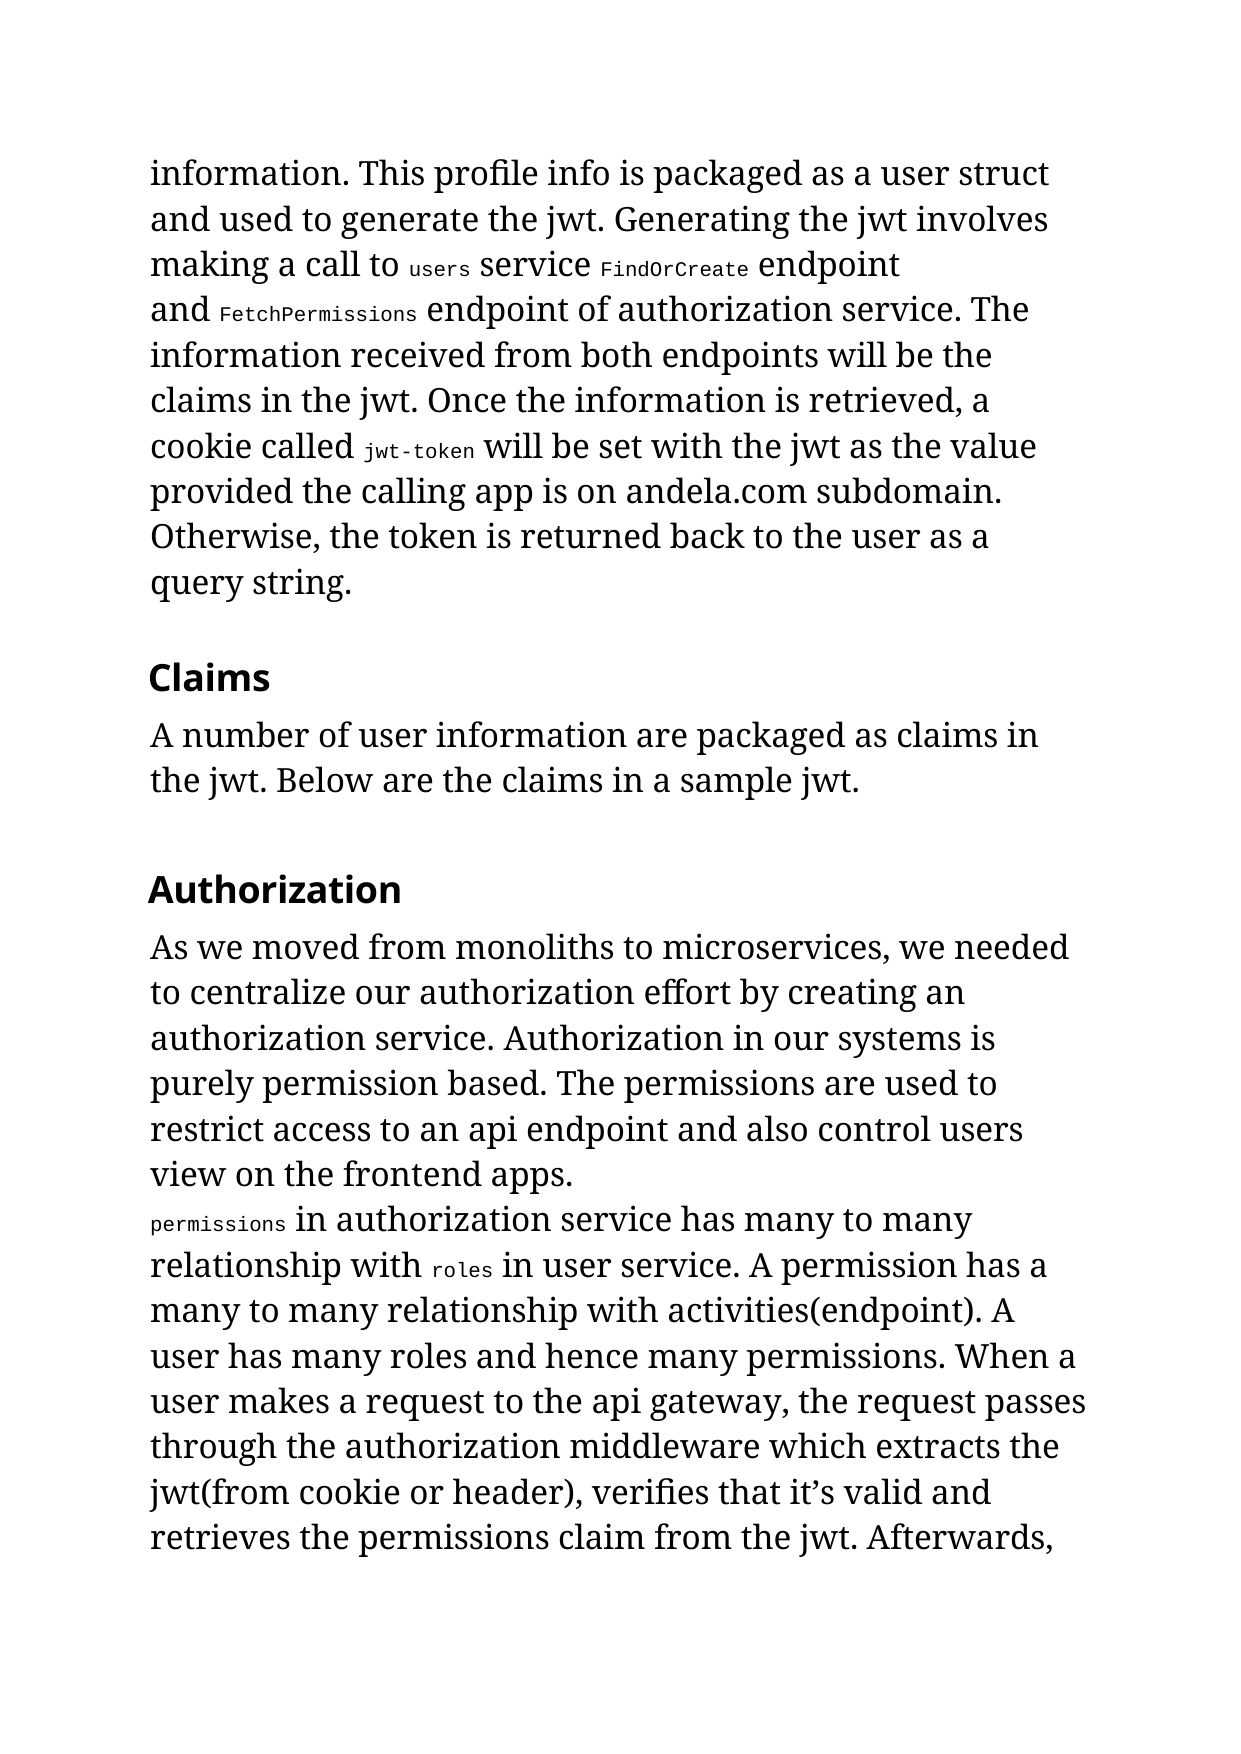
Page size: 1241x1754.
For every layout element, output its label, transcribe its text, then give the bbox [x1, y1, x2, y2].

text Authorization [148, 863, 1090, 914]
text Claims [148, 651, 1090, 702]
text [150, 1196, 1090, 1559]
text A number of user information are packaged as claims in the jwt. Below are the claims in a sample jwt. [150, 711, 1090, 802]
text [150, 150, 1090, 604]
text As we moved from monoliths to microservices, we needed to centralize our authorization effort by creating an authorization service. Authorization in our systems is purely permission based. The permissions are used to restrict access to an api endpoint and also control users view on the frontend apps. [150, 924, 1090, 1196]
